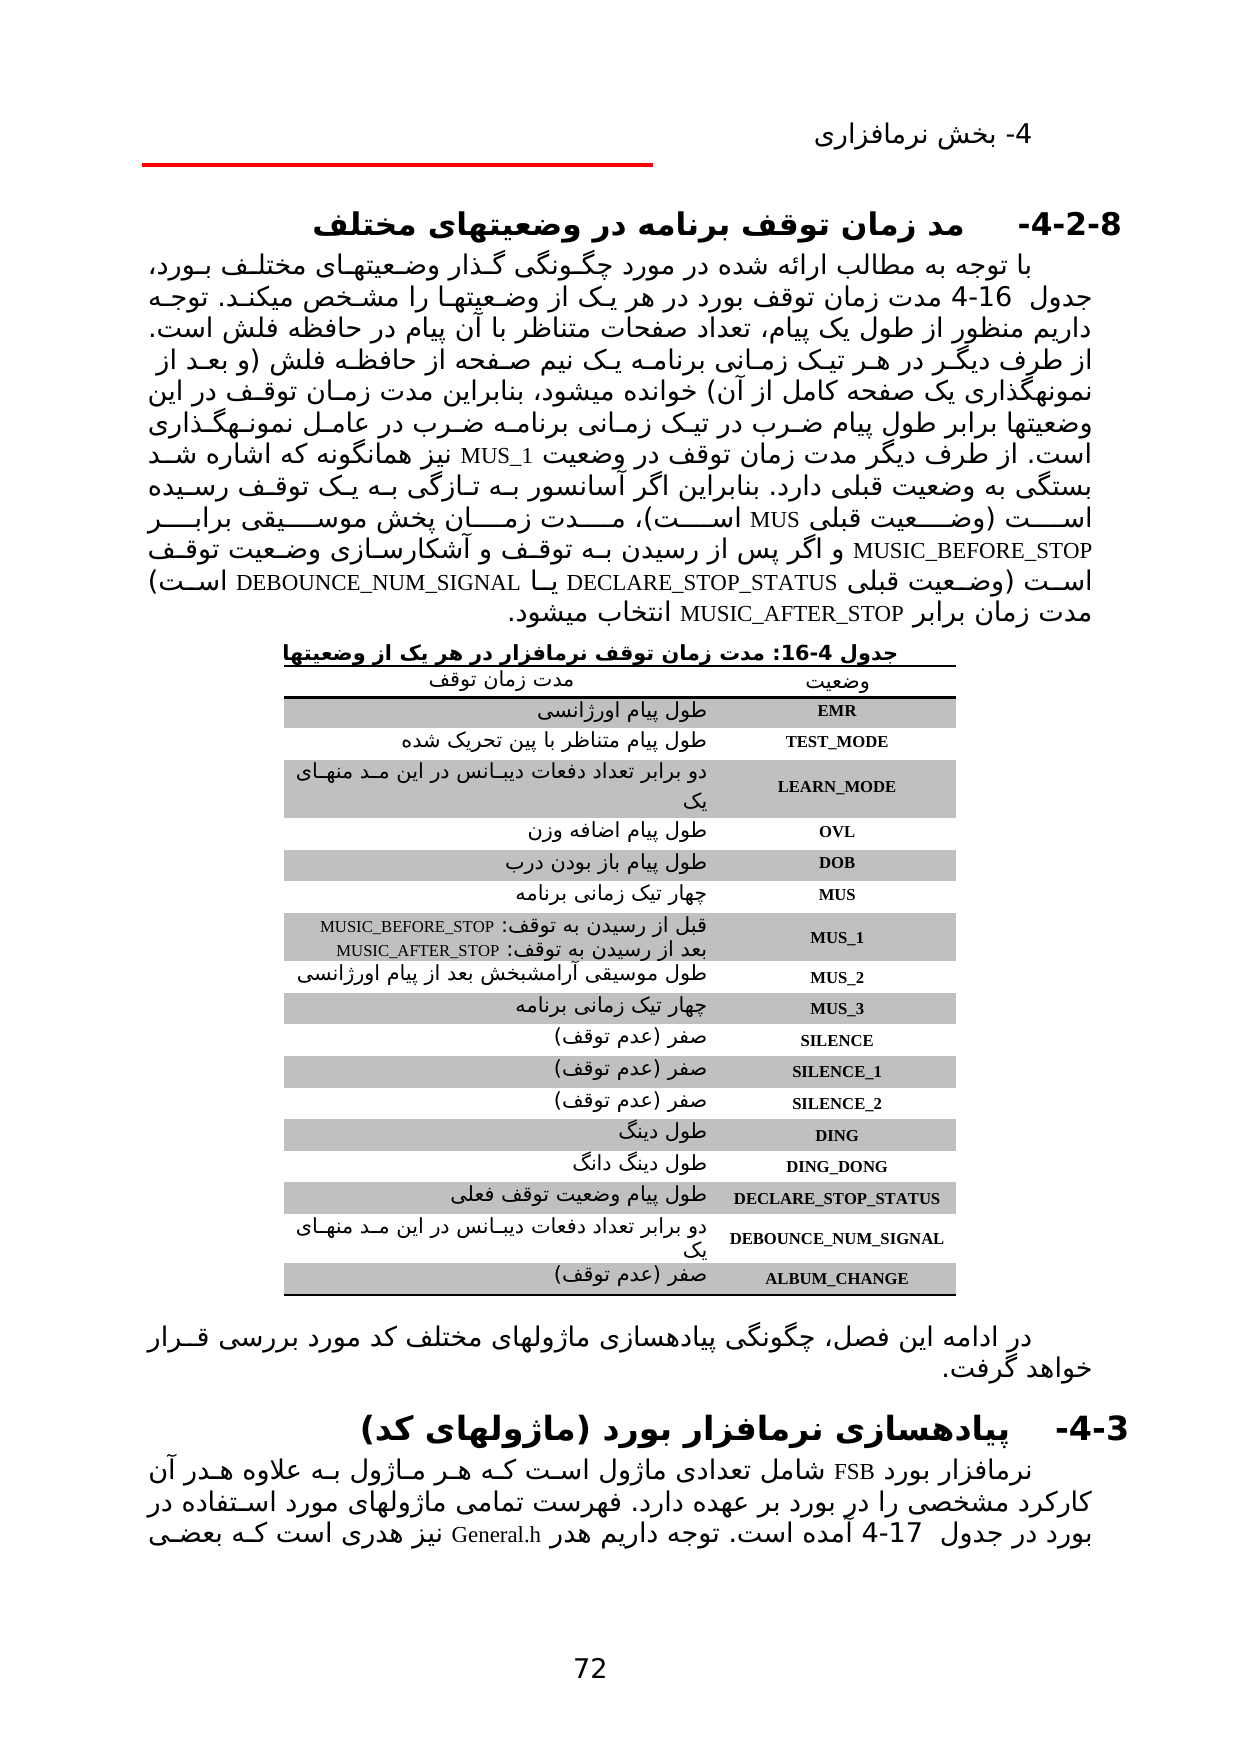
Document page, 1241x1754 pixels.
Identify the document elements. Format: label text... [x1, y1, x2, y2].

table_cell دو برابر تعداد دفعات دیبانس در این مد منهای یک [284, 760, 719, 818]
table_cell DOB [719, 850, 956, 881]
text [148, 1454, 1092, 1549]
table_cell ALBUM_CHANGE [719, 1263, 956, 1294]
table_cell چهار تیک زمانی برنامه [284, 881, 719, 913]
table_cell SILENCE_1 [719, 1056, 956, 1088]
table_header مدت زمان توقف [284, 667, 719, 696]
table_cell صفر (عدم توقف) [284, 1025, 719, 1056]
subtitle مد زمان توقف برنامه در وضعیتهای مختلف [148, 207, 1017, 243]
table_cell طول پیام اضافه وزن [284, 818, 719, 850]
table_cell DEBOUNCE_NUM_SIGNAL [719, 1214, 956, 1262]
table_cell صفر (عدم توقف) [284, 1088, 719, 1119]
table_cell طول دینگ [284, 1119, 719, 1151]
table_cell SILENCE [719, 1025, 956, 1056]
table_cell طول پیام وضعیت توقف فعلی [284, 1182, 719, 1214]
table_cell طول پیام باز بودن درب [284, 850, 719, 881]
table_cell صفر (عدم توقف) [284, 1056, 719, 1088]
table_cell صفر (عدم توقف) [284, 1263, 719, 1294]
subtitle پیادهسازی نرمافزار بورد (ماژولهای کد) [148, 1409, 1055, 1448]
table_cell MUS [719, 881, 956, 913]
table_cell DECLARE_STOP_STATUS [719, 1182, 956, 1214]
table_cell LEARN_MODE [719, 760, 956, 818]
table_cell قبل از رسیدن به توقف: MUSIC_BEFORE_STOP بعد از رسیدن به توقف: MUSIC_AFTER_STOP [284, 913, 719, 961]
table_cell طول پیام متناظر با پین تحریک شده [284, 728, 719, 759]
table_cell چهار تیک زمانی برنامه [284, 993, 719, 1024]
table_header وضعیت [719, 667, 956, 696]
table_cell EMR [719, 699, 956, 728]
table_cell MUS_1 [719, 913, 956, 961]
text در ادامه این فصل، چگونگی پیادهسازی ماژولهای مختلف کد مورد بررسی قرار خواهد گرفت. [148, 1321, 1092, 1384]
table_cell SILENCE_2 [719, 1088, 956, 1119]
table_cell دو برابر تعداد دفعات دیبانس در این مد منهای یک [284, 1214, 719, 1262]
table_cell طول پیام اورژانسی [284, 699, 719, 728]
table_cell طول دینگ دانگ [284, 1151, 719, 1182]
table_cell MUS_2 [719, 961, 956, 993]
table_cell OVL [719, 818, 956, 850]
table_cell DING [719, 1119, 956, 1151]
table_cell TEST_MODE [719, 728, 956, 759]
table_cell MUS_3 [719, 993, 956, 1024]
table_cell طول موسیقی آرامشبخش بعد از پیام اورژانسی [284, 961, 719, 993]
table_cell DING_DONG [719, 1151, 956, 1182]
